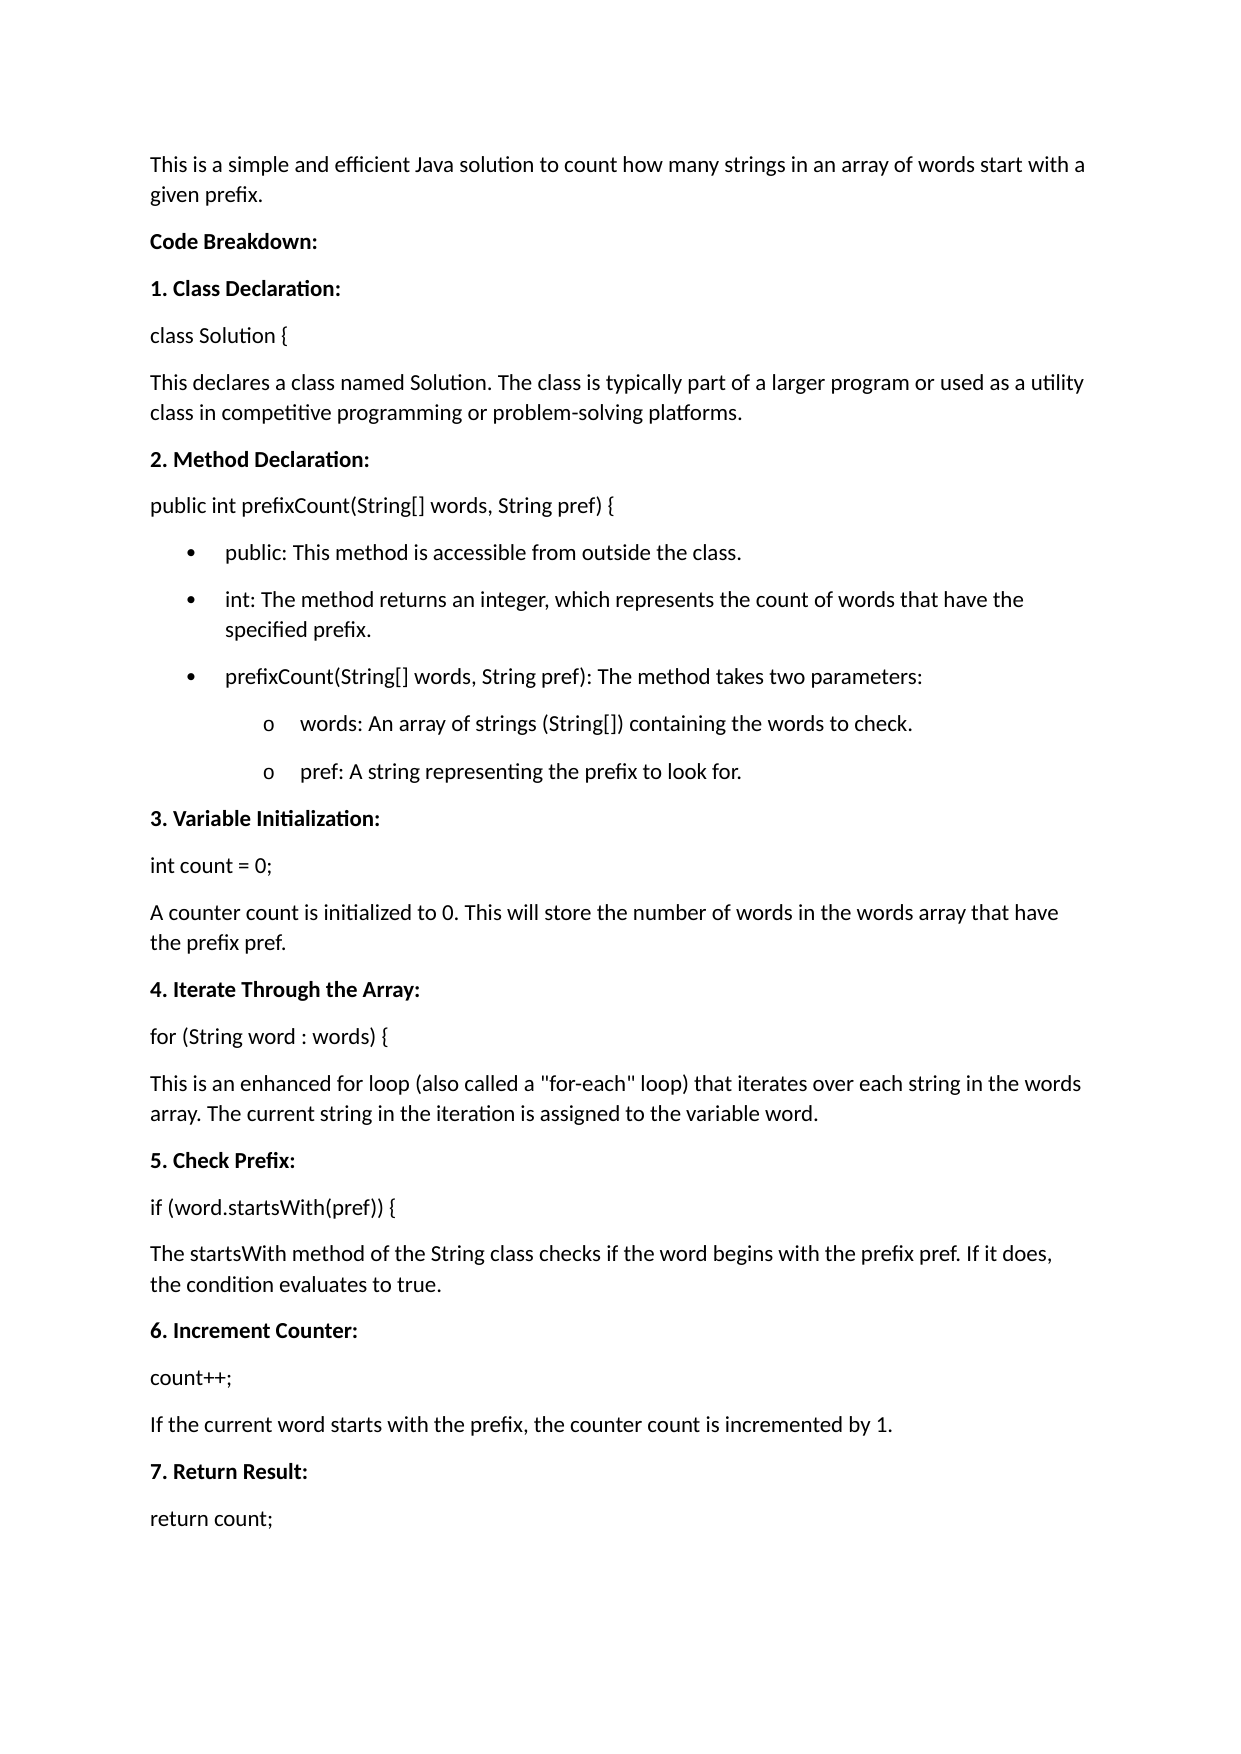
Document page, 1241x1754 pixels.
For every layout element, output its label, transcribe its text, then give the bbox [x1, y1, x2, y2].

list words: An array of strings (String[]) containing the words to check. [262, 709, 1090, 738]
list pref: A string representing the prefix to look for. [262, 757, 1090, 785]
text 3. Variable Initialization: [150, 804, 1090, 832]
text return count; [150, 1504, 1090, 1532]
text 7. Return Result: [150, 1457, 1090, 1485]
text class Solution { [150, 321, 1090, 349]
text This declares a class named Solution. The class is typically part of a larger program or used as a utility class in competitive programming or problem-solving platforms. [150, 368, 1090, 426]
text 1. Class Declaration: [150, 274, 1090, 302]
text 6. Increment Counter: [150, 1317, 1090, 1345]
text int count = 0; [150, 851, 1090, 879]
text public int prefixCount(String[] words, String pref) { [150, 492, 1090, 520]
text The startsWith method of the String class checks if the word begins with the prefix pref. If it does, the condition evaluates to true. [150, 1239, 1090, 1298]
text 4. Iterate Through the Array: [150, 975, 1090, 1003]
text count++; [150, 1363, 1090, 1392]
text 2. Method Declaration: [150, 445, 1090, 473]
list public: This method is accessible from outside the class. [187, 538, 1090, 567]
text Code Breakdown: [150, 227, 1090, 255]
text if (word.startsWith(pref)) { [150, 1193, 1090, 1221]
text A counter count is initialized to 0. This will store the number of words in the words array that have the prefix pref. [150, 898, 1090, 956]
text This is an enhanced for loop (also called a "for-each" loop) that iterates over each string in the words array. The current string in the iteration is assigned to the variable word. [150, 1069, 1090, 1127]
text If the current word starts with the prefix, the counter count is incremented by 1. [150, 1410, 1090, 1438]
text This is a simple and efficient Java solution to count how many strings in an array of words start with a given prefix. [150, 150, 1090, 208]
text 5. Check Prefix: [150, 1146, 1090, 1174]
text for (String word : words) { [150, 1022, 1090, 1050]
list prefixCount(String[] words, String pref): The method takes two parameters: [187, 662, 1090, 691]
list int: The method returns an integer, which represents the count of words that have the specified prefix. [187, 585, 1090, 644]
